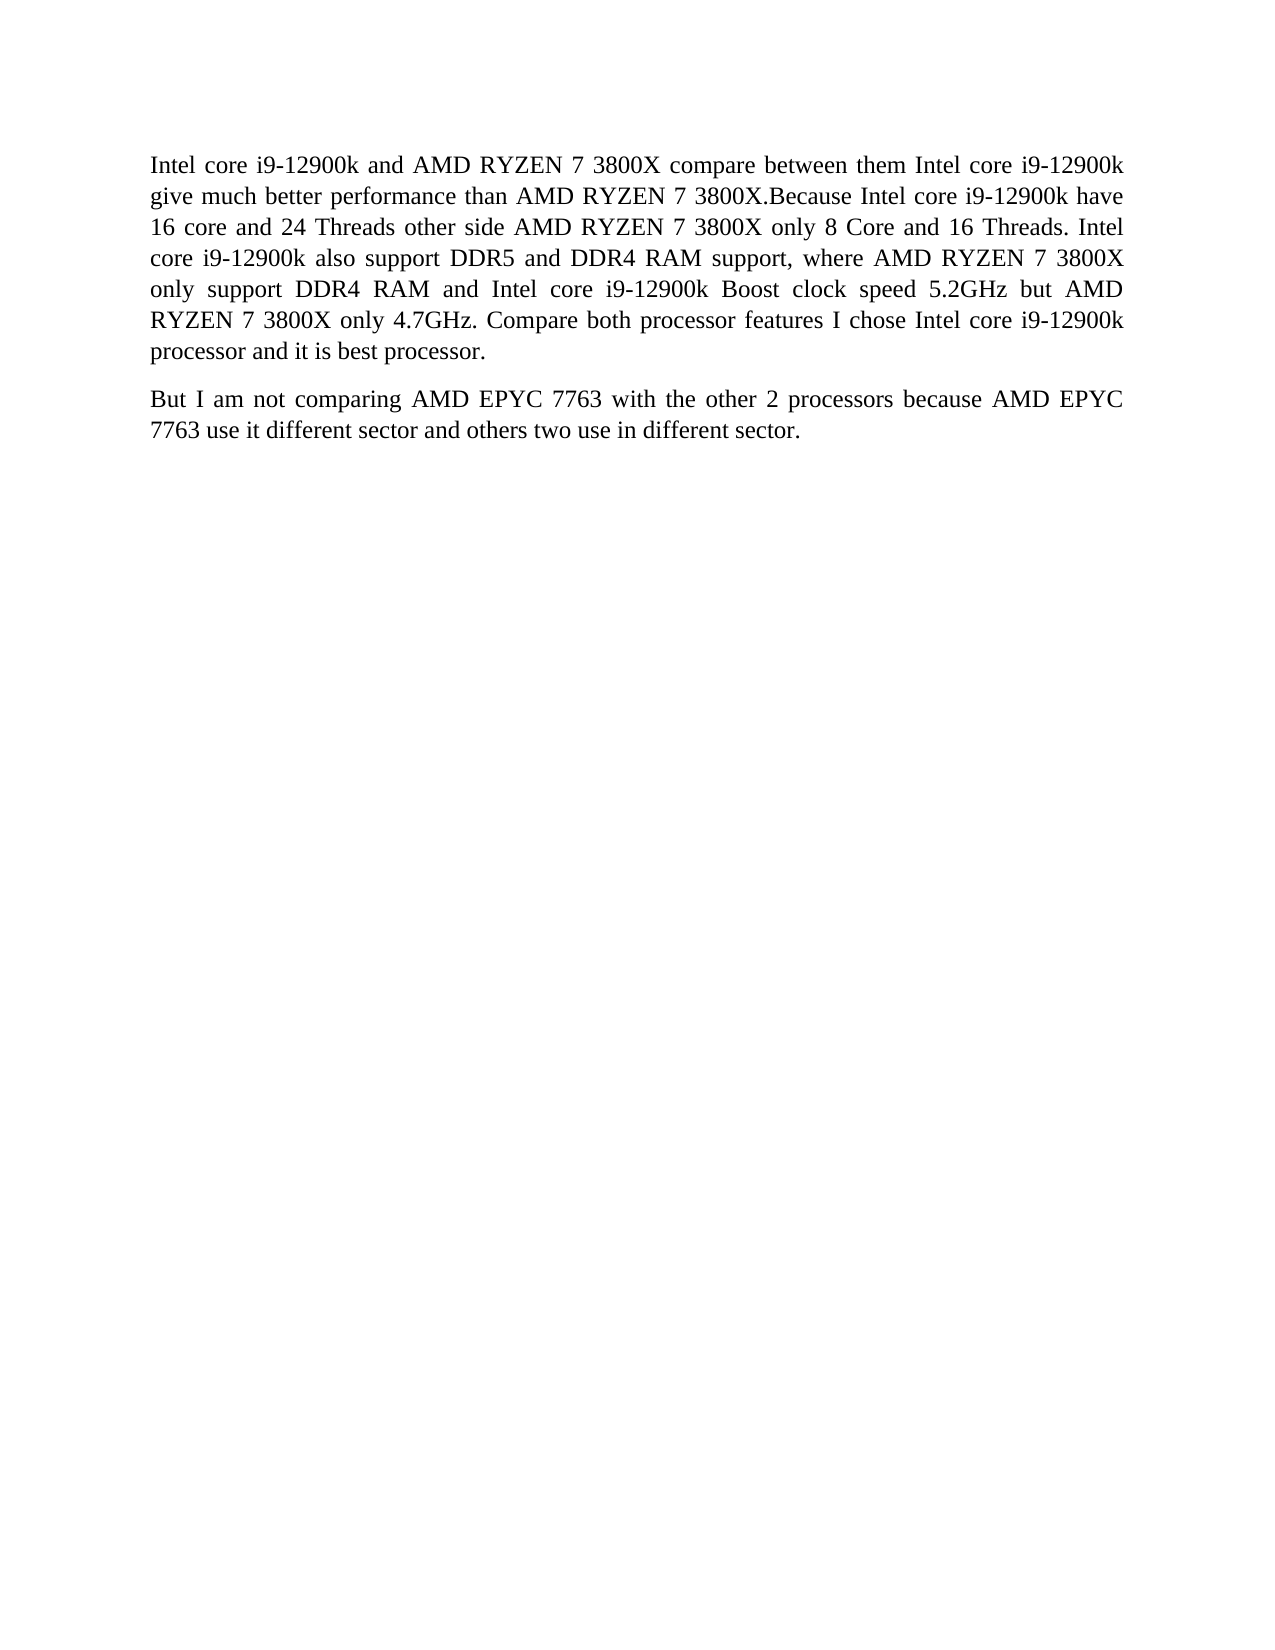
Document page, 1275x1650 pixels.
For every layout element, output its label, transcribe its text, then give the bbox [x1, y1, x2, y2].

text But I am not comparing AMD EPYC 7763 with the other 2 processors because AMD EPYC 7763 use it different sector and others two use in different sector. [150, 384, 1125, 444]
text Intel core i9-12900k and AMD RYZEN 7 3800X compare between them Intel core i9-12900k give much better performance than AMD RYZEN 7 3800X.Because Intel core i9-12900k have 16 core and 24 Threads other side AMD RYZEN 7 3800X only 8 Core and 16 Threads. Intel core i9-12900k also support DDR5 and DDR4 RAM support, where AMD RYZEN 7 3800X only support DDR4 RAM and Intel core i9-12900k Boost clock speed 5.2GHz but AMD RYZEN 7 3800X only 4.7GHz. Compare both processor features I chose Intel core i9-12900k processor and it is best processor. [150, 150, 1125, 365]
